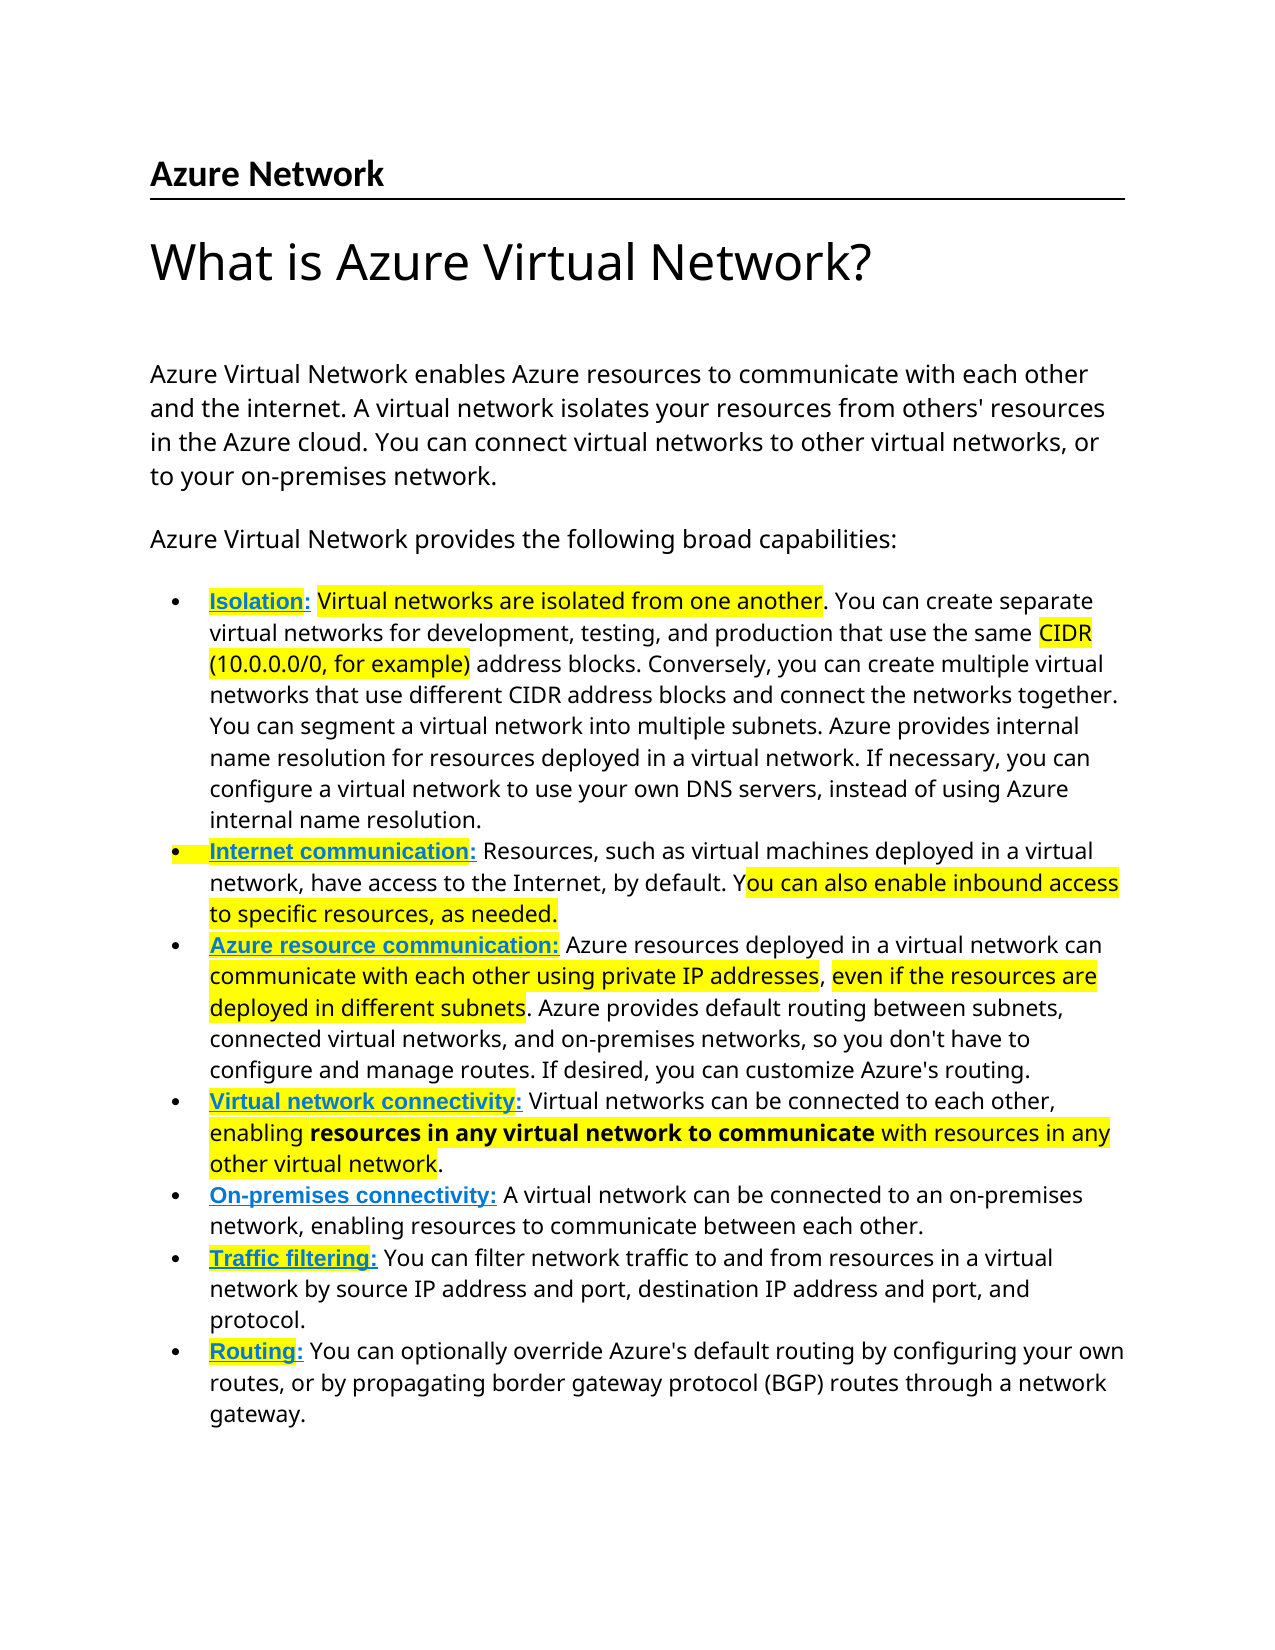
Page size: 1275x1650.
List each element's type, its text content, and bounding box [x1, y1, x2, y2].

text Azure Network [150, 150, 1125, 198]
list Internet communication: Resources, such as virtual machines deployed in a virtual network, have access to the Internet, by default. You can also enable inbound access to specific resources, as needed. [172, 835, 1125, 929]
list Virtual network connectivity: Virtual networks can be connected to each other, enabling resources in any virtual network to communicate with resources in any other virtual network. [172, 1085, 1125, 1179]
list On-premises connectivity: A virtual network can be connected to an on-premises network, enabling resources to communicate between each other. [172, 1179, 1125, 1242]
list Traffic filtering: You can filter network traffic to and from resources in a virtual network by source IP address and port, destination IP address and port, and protocol. [172, 1242, 1125, 1335]
text Azure Virtual Network enables Azure resources to communicate with each other and the internet. A virtual network isolates your resources from others' resources in the Azure cloud. You can connect virtual networks to other virtual networks, or to your on-premises network. [150, 357, 1125, 493]
text What is Azure Virtual Network? [150, 227, 1125, 295]
text Azure Virtual Network provides the following broad capabilities: [150, 522, 1125, 556]
list Azure resource communication: Azure resources deployed in a virtual network can communicate with each other using private IP addresses, even if the resources are deployed in different subnets. Azure provides default routing between subnets, connected virtual networks, and on-premises networks, so you don't have to configure and manage routes. If desired, you can customize Azure's routing. [172, 929, 1125, 1085]
list Routing: You can optionally override Azure's default routing by configuring your own routes, or by propagating border gateway protocol (BGP) routes through a network gateway. [172, 1335, 1125, 1429]
list Isolation: Virtual networks are isolated from one another. You can create separate virtual networks for development, testing, and production that use the same CIDR (10.0.0.0/0, for example) address blocks. Conversely, you can create multiple virtual networks that use different CIDR address blocks and connect the networks together. You can segment a virtual network into multiple subnets. Azure provides internal name resolution for resources deployed in a virtual network. If necessary, you can configure a virtual network to use your own DNS servers, instead of using Azure internal name resolution. [172, 585, 1125, 835]
